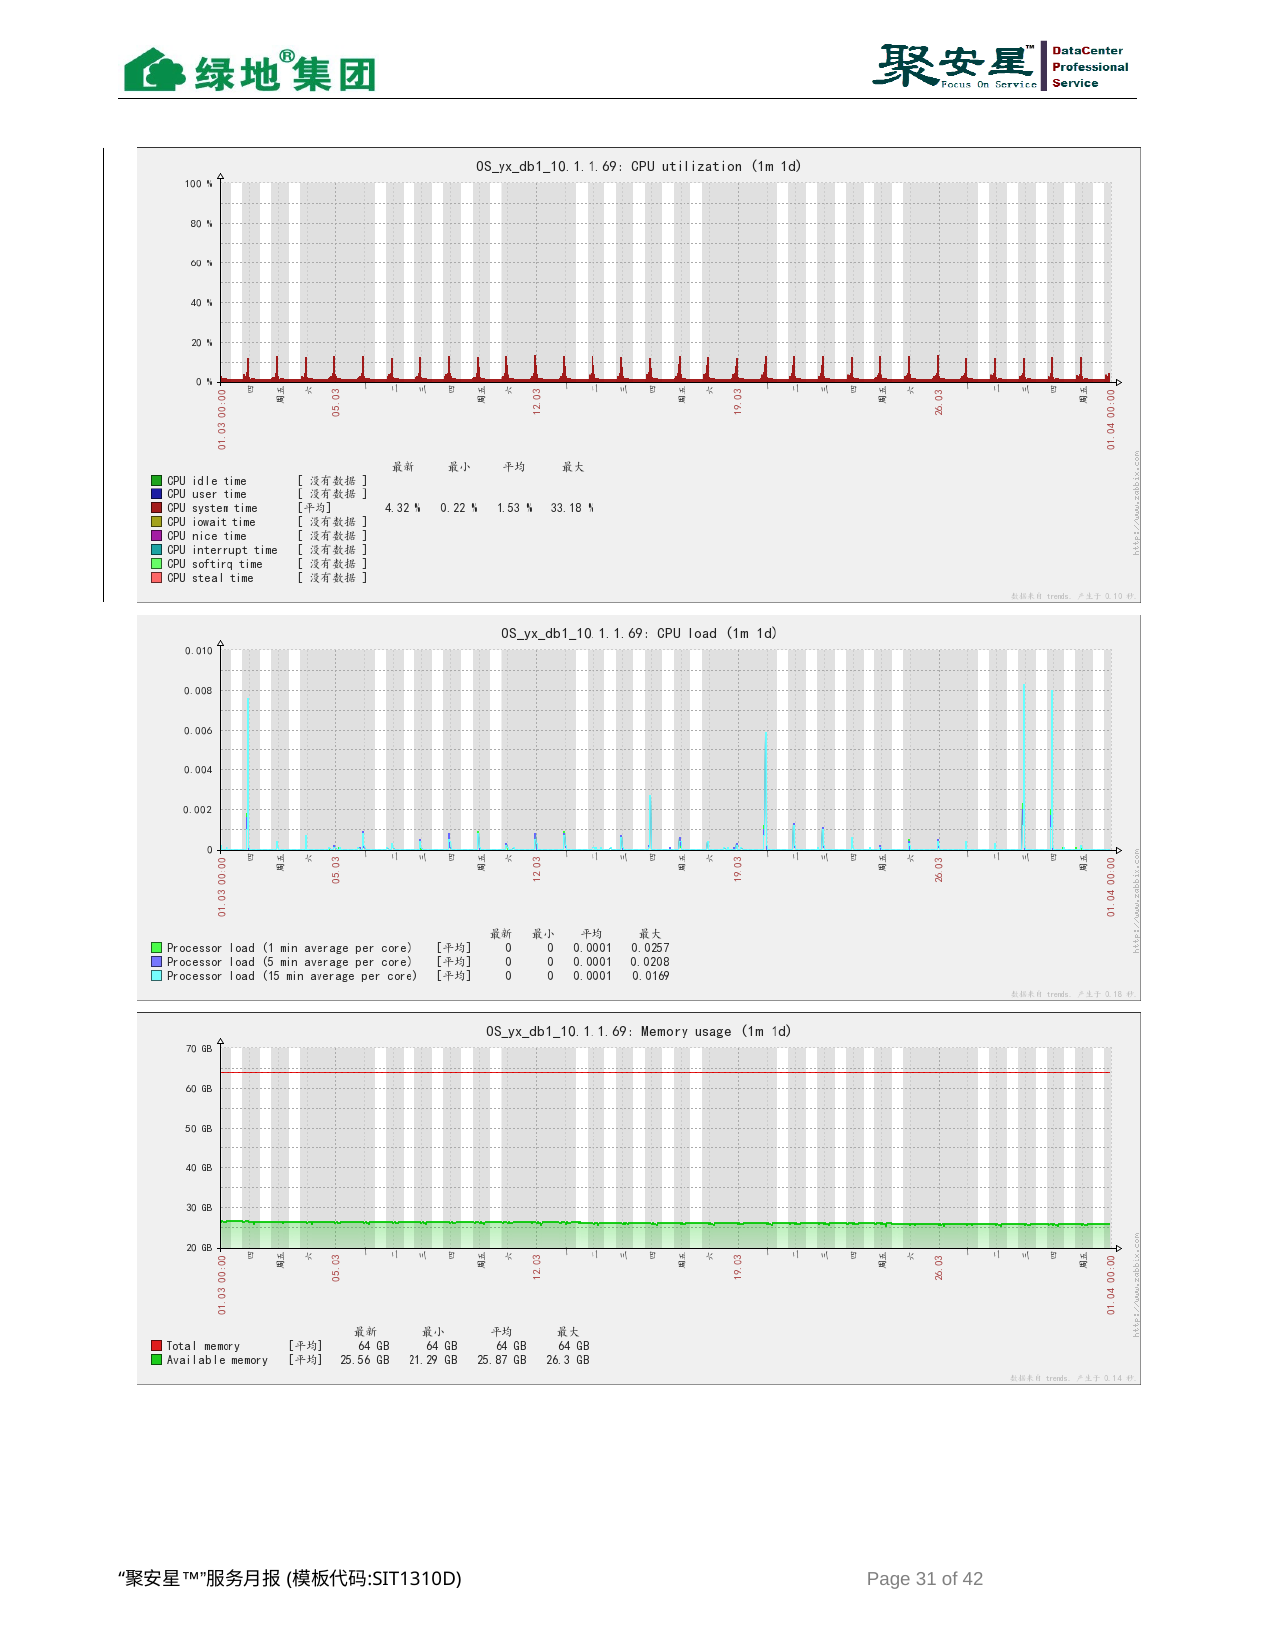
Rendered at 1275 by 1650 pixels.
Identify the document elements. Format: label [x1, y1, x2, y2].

picture [137, 615, 1141, 1001]
picture [118, 45, 379, 96]
picture [867, 35, 1137, 96]
picture [137, 1012, 1141, 1385]
picture [137, 147, 1141, 603]
